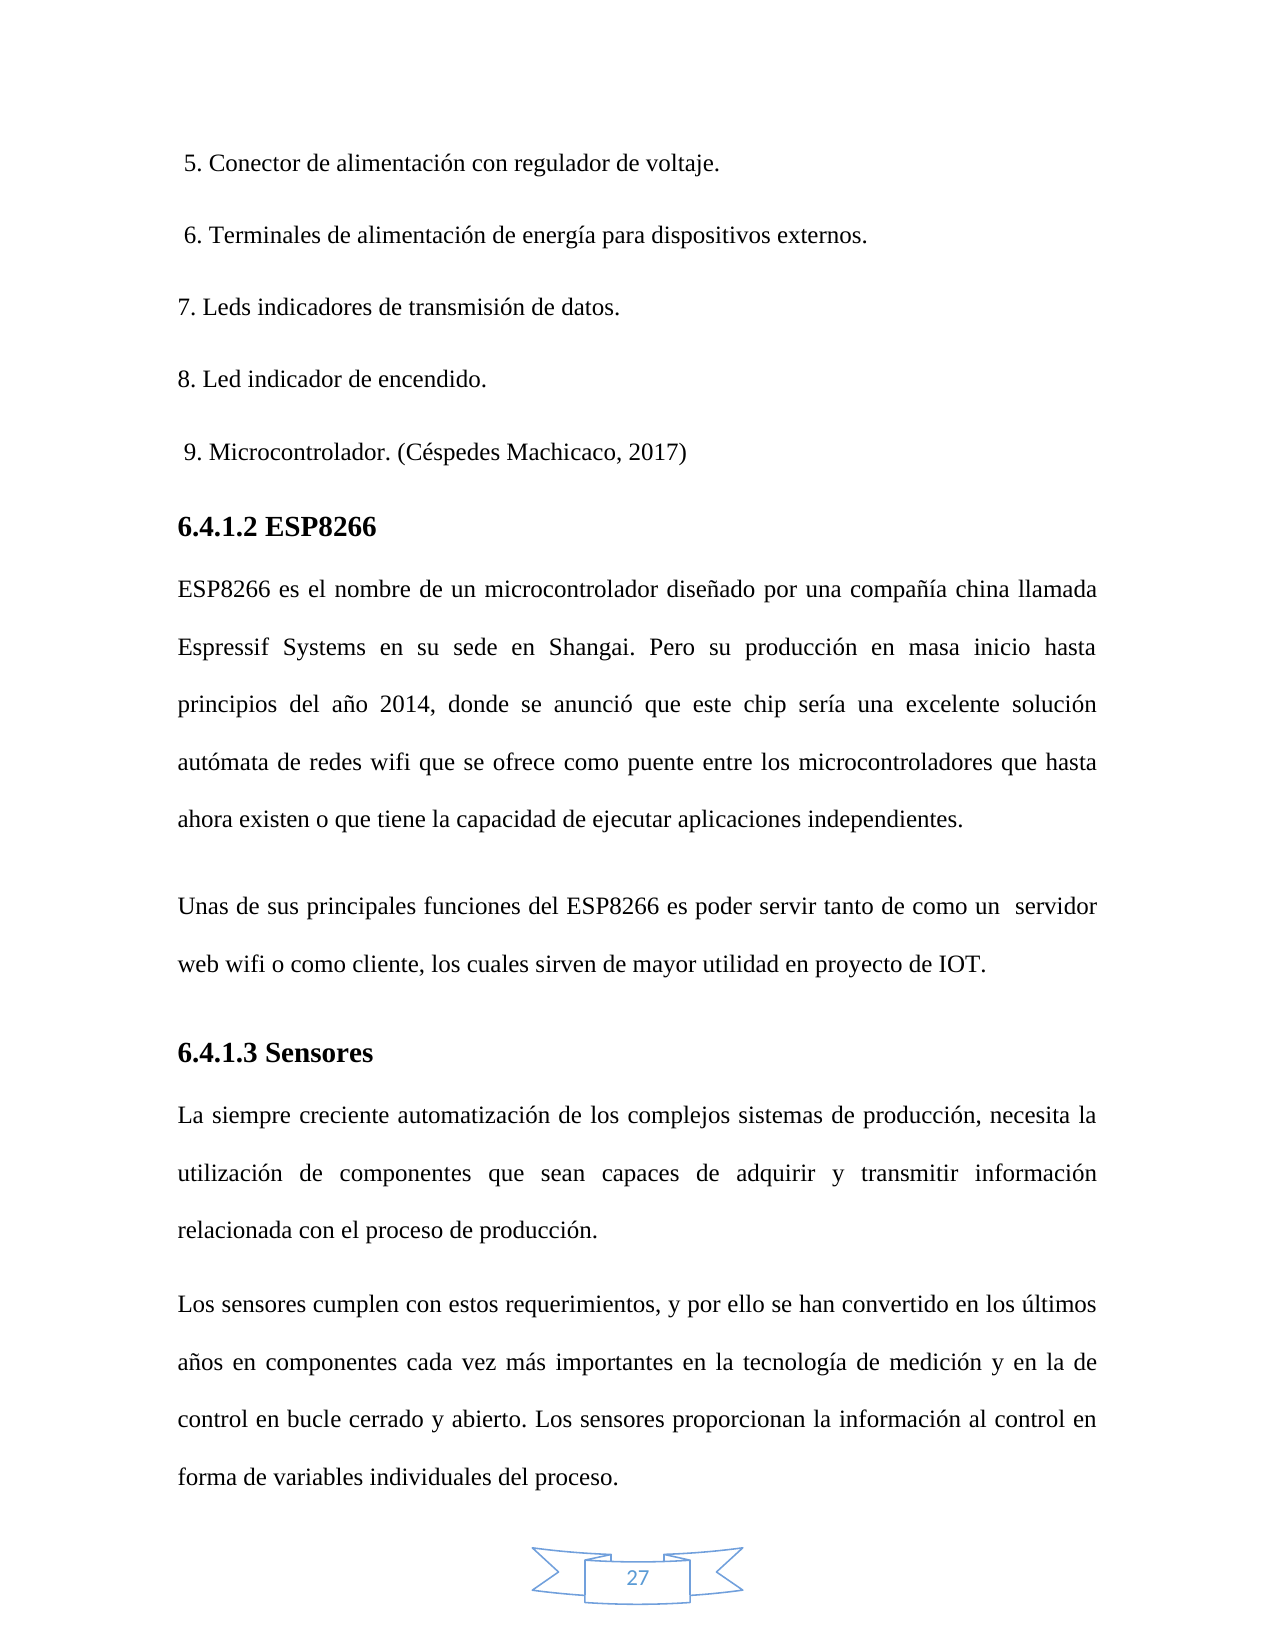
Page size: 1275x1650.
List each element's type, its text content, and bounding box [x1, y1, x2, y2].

text Unas de sus principales funciones del ESP8266 es poder servir tanto de como un servidor web wifi o como cliente, los cuales sirven de mayor utilidad en proyecto de IOT. [177, 891, 1098, 977]
text 6. Terminales de alimentación de energía para dispositivos externos. [177, 220, 1098, 249]
text Los sensores cumplen con estos requerimientos, y por ello se han convertido en los últimos años en componentes cada vez más importantes en la tecnología de medición y en la de control en bucle cerrado y abierto. Los sensores proporcionan la información al control en forma de variables individuales del proceso. [177, 1289, 1098, 1491]
subtitle 6.4.1.2 ESP8266 [177, 509, 1098, 543]
subtitle 6.4.1.3 Sensores [177, 1035, 1098, 1069]
text 8. Led indicador de encendido. [177, 364, 1098, 393]
text 7. Leds indicadores de transmisión de datos. [177, 292, 1098, 321]
text ESP8266 es el nombre de un microcontrolador diseñado por una compañía china llamada Espressif Systems en su sede en Shangai. Pero su producción en masa inicio hasta principios del año 2014, donde se anunció que este chip sería una excelente solución autómata de redes wifi que se ofrece como puente entre los microcontroladores que hasta ahora existen o que tiene la capacidad de ejecutar aplicaciones independientes. [177, 574, 1098, 833]
text La siempre creciente automatización de los complejos sistemas de producción, necesita la utilización de componentes que sean capaces de adquirir y transmitir información relacionada con el proceso de producción. [177, 1100, 1098, 1244]
text 9. Microcontrolador. (Céspedes Machicaco, 2017) [177, 437, 1098, 466]
text 5. Conector de alimentación con regulador de voltaje. [177, 148, 1098, 176]
